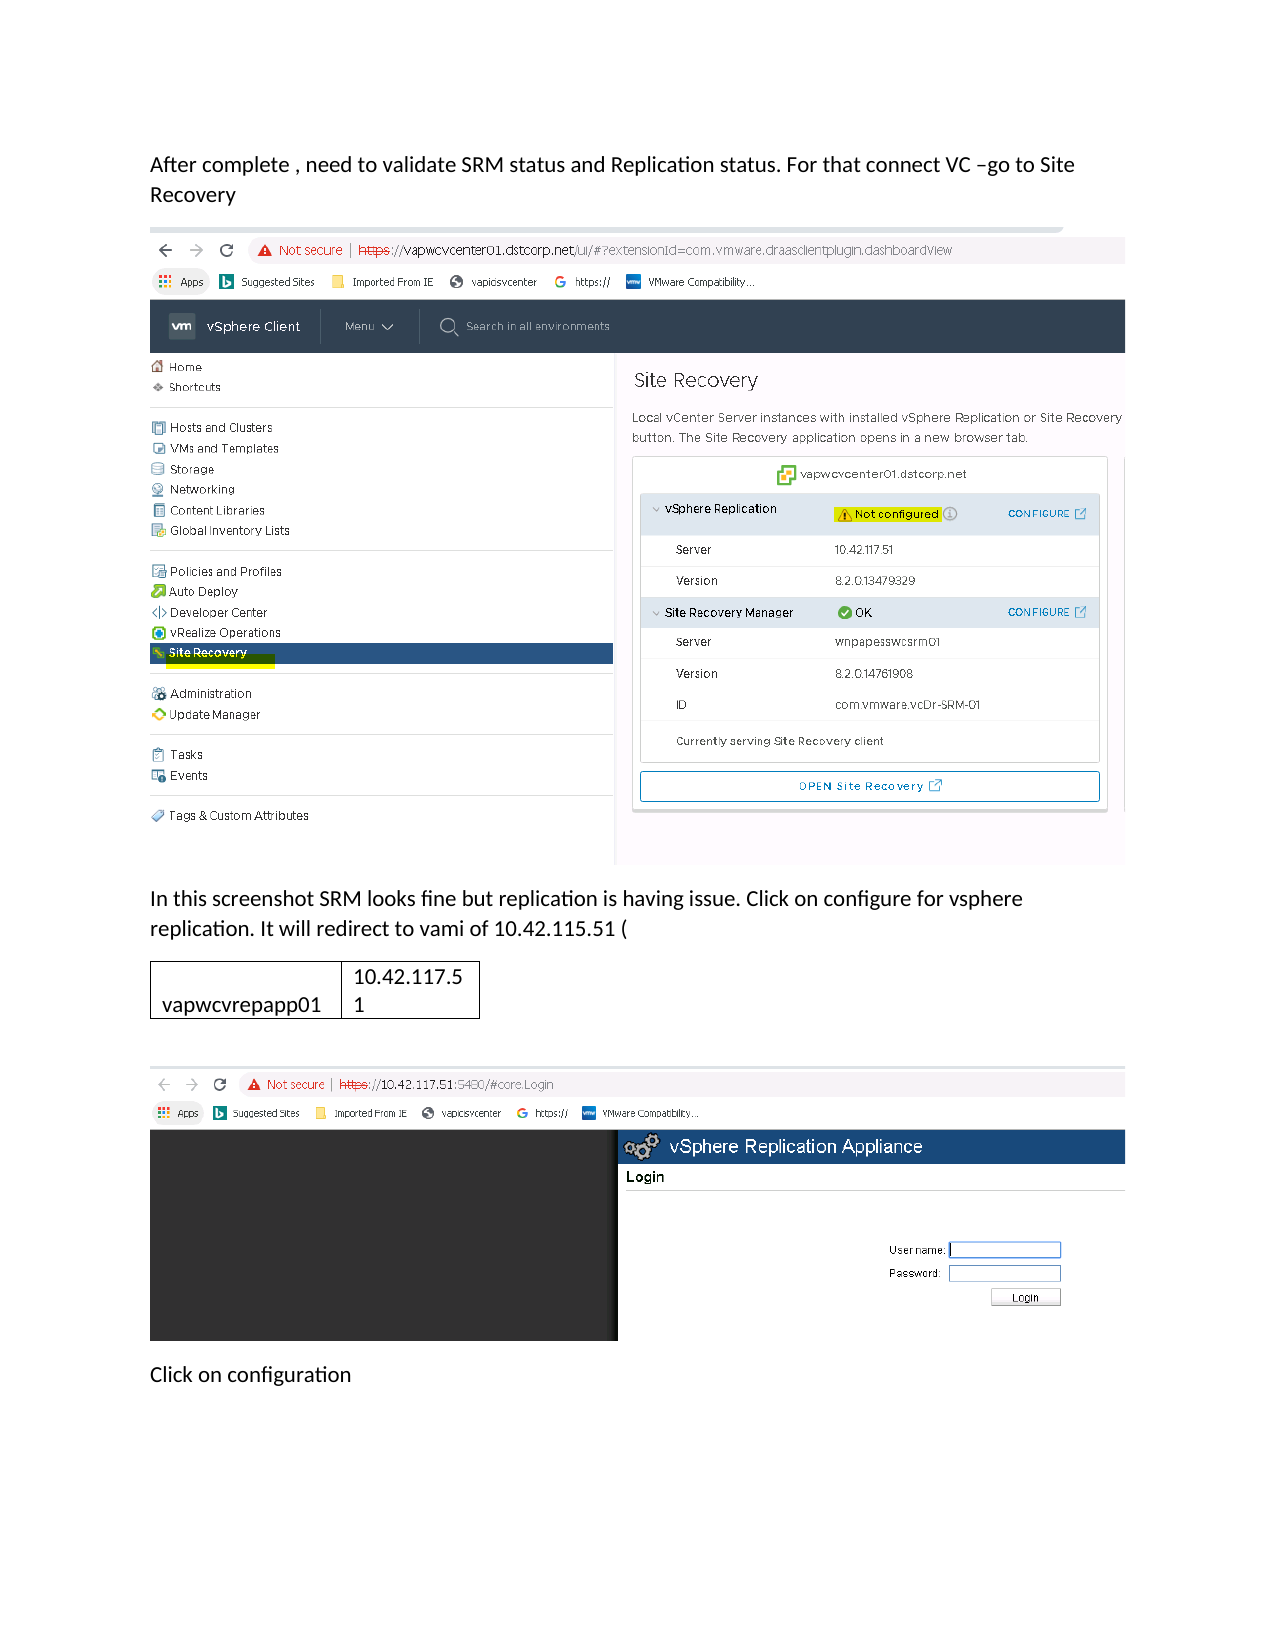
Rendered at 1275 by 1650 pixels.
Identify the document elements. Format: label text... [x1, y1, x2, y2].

table_header 10.42.117.51 [342, 962, 479, 1018]
table_header vapwcvrepapp01 [151, 962, 341, 1018]
picture [150, 227, 1125, 865]
text After complete , need to validate SRM status and Replication status. For that connect VC –go to Site Recovery [150, 150, 1125, 208]
text In this screenshot SRM looks fine but replication is having issue. Click on configure for vsphere replication. It will redirect to vami of 10.42.115.51 ( [150, 884, 1125, 942]
text Click on configuration [150, 1360, 1125, 1388]
picture [150, 1066, 1125, 1341]
